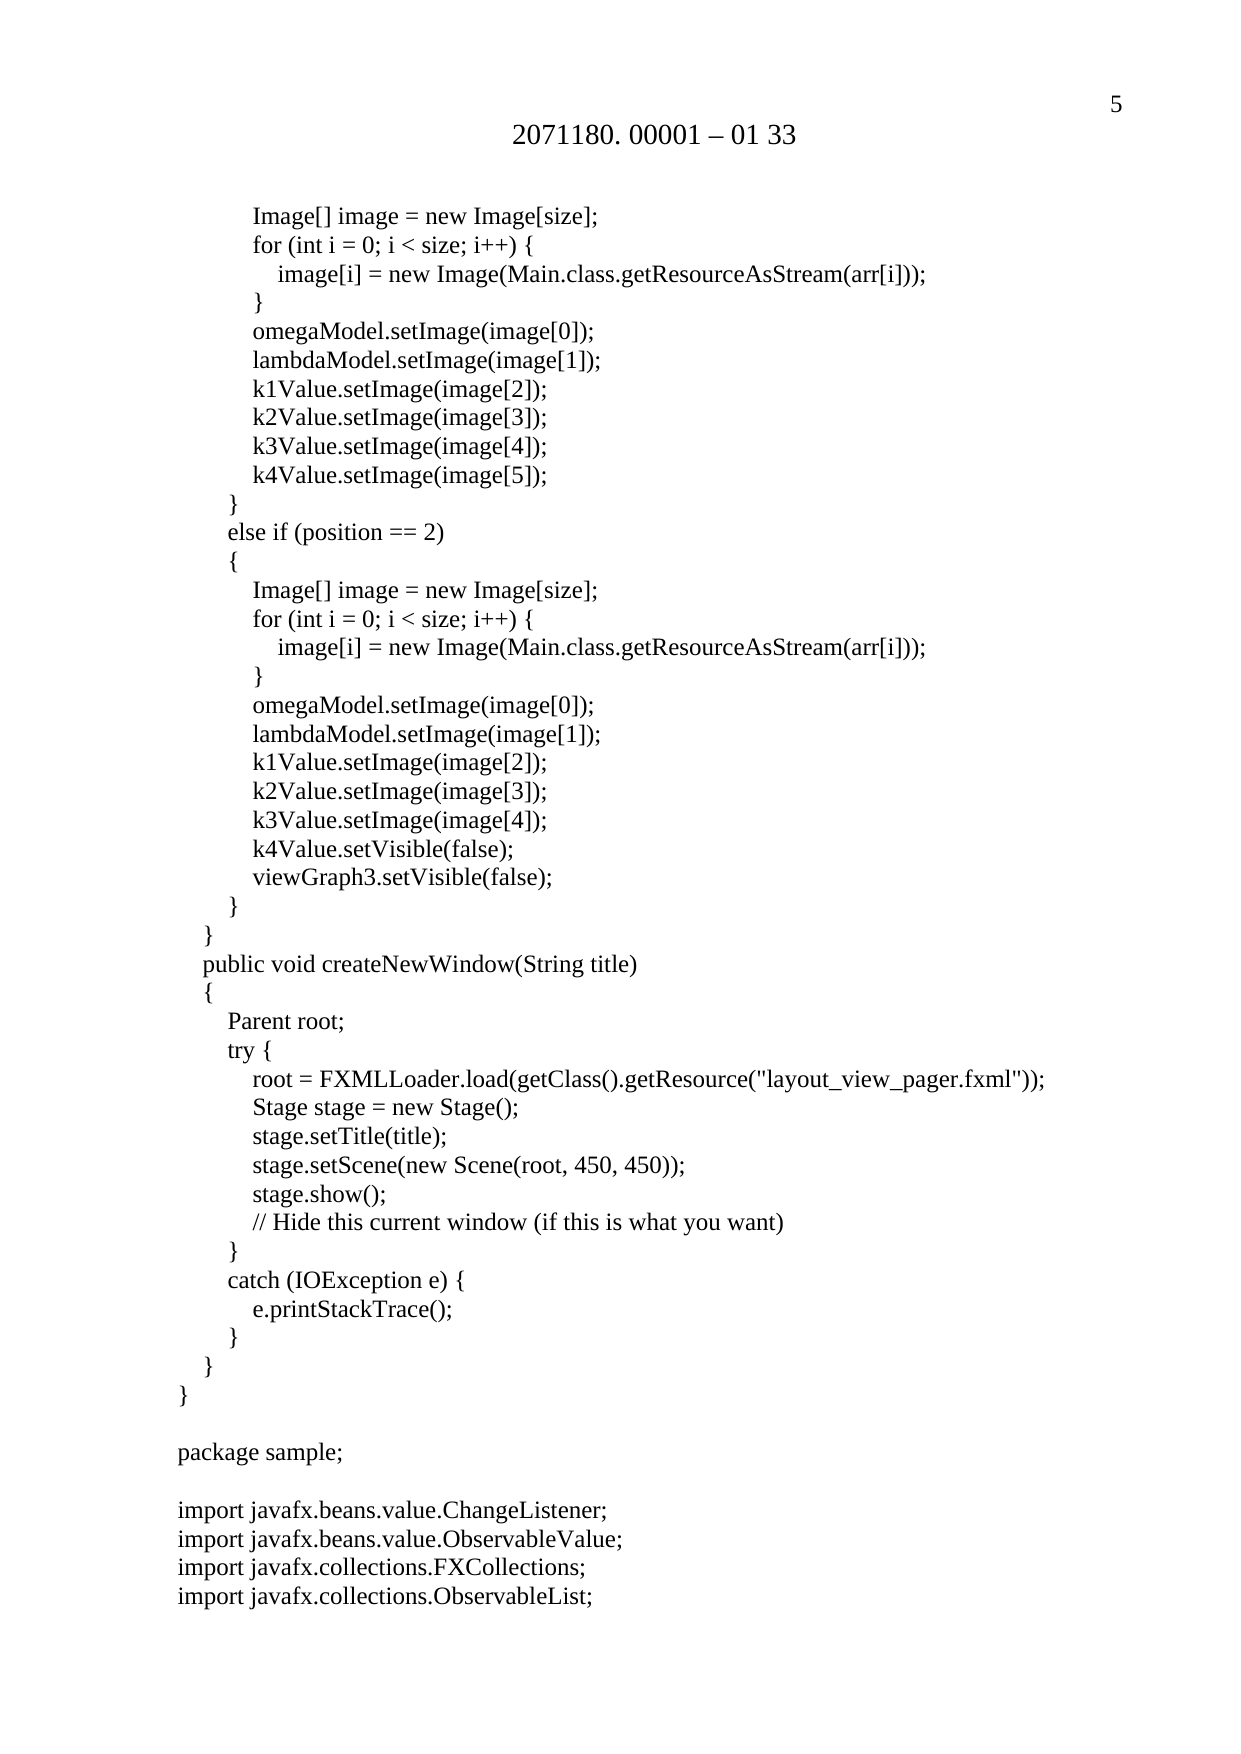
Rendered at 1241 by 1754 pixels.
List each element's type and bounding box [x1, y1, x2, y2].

text [177, 1437, 1122, 1610]
text [177, 201, 1122, 1409]
